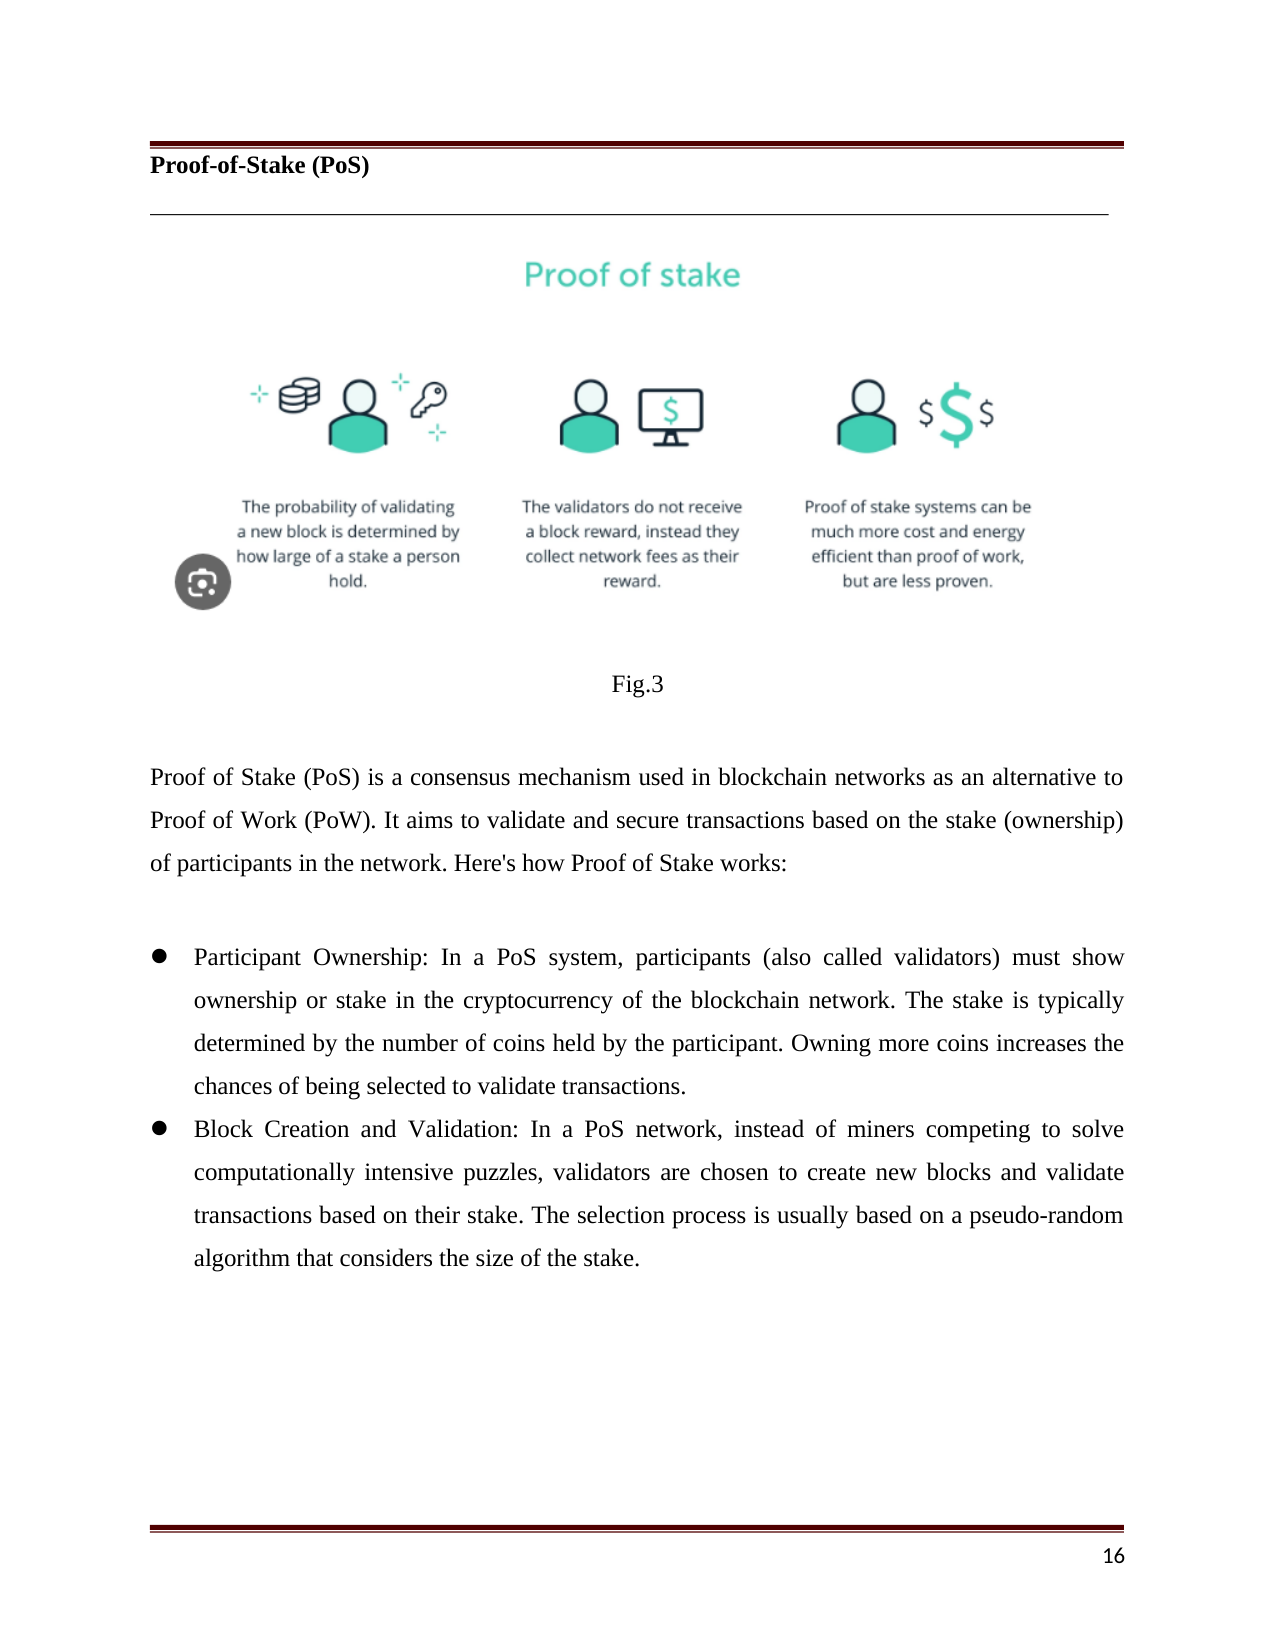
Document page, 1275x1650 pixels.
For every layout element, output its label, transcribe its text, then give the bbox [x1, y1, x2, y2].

list Block Creation and Validation: In a PoS network, instead of miners competing to solve computationally intensive puzzles, validators are chosen to create new blocks and validate transactions based on their stake. The selection process is usually based on a pseudo-random algorithm that considers the size of the stake. [150, 1114, 1125, 1272]
text Proof-of-Stake (PoS) [150, 150, 1125, 179]
text Proof of Stake (PoS) is a consensus mechanism used in blockchain networks as an alternative to Proof of Work (PoW). It aims to validate and secure transactions based on the stake (ownership) of participants in the network. Here's how Proof of Stake works: [150, 762, 1125, 877]
text Fig.3 [150, 669, 1125, 698]
list Participant Ownership: In a PoS system, participants (also called validators) must show ownership or stake in the cryptocurrency of the blockchain network. The stake is typically determined by the number of coins held by the participant. Owning more coins increases the chances of being selected to validate transactions. [150, 942, 1125, 1100]
picture [150, 214, 1109, 634]
